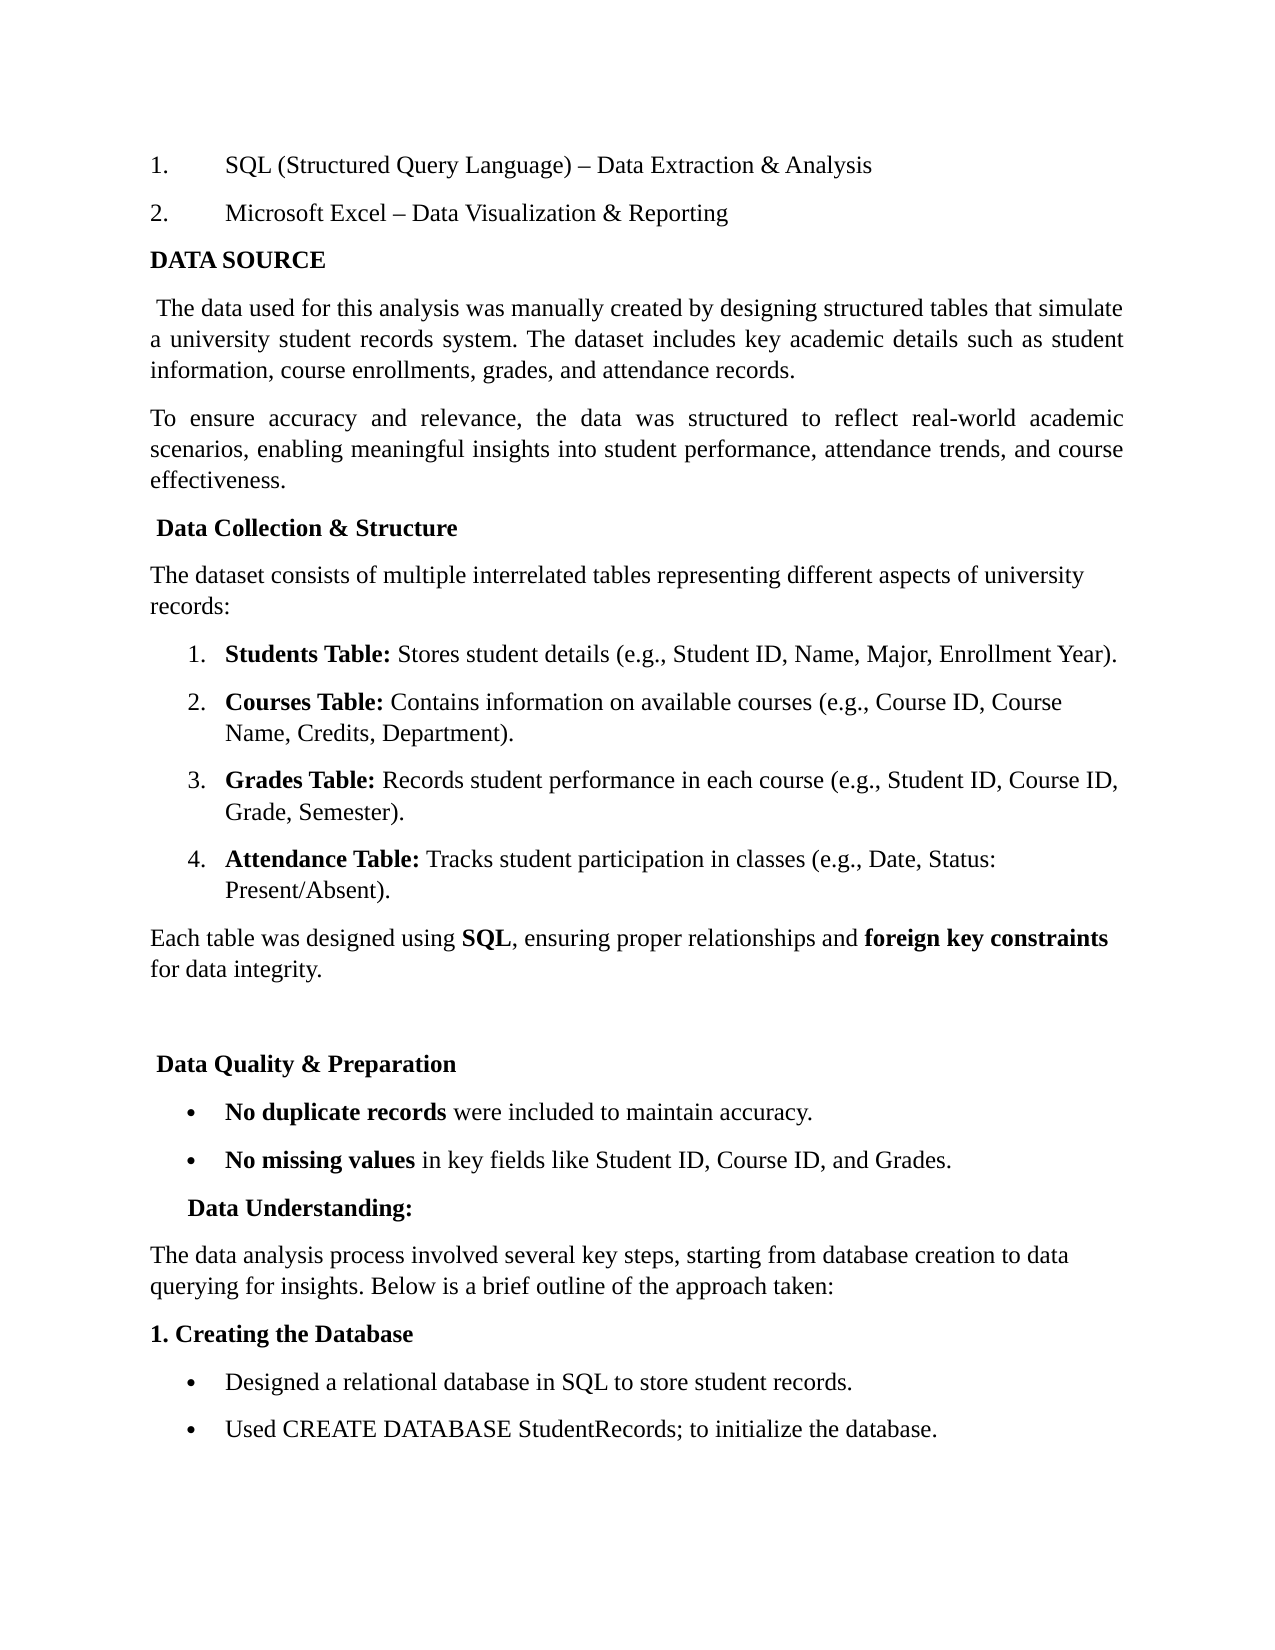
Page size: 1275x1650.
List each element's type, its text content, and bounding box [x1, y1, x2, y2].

list Used CREATE DATABASE StudentRecords; to initialize the database. [187, 1414, 1125, 1443]
list No missing values in key fields like Student ID, Course ID, and Grades. [187, 1145, 1125, 1174]
list No duplicate records were included to maintain accuracy. [187, 1097, 1125, 1126]
text DATA SOURCE [150, 245, 1125, 274]
text To ensure accuracy and relevance, the data was structured to reflect real-world academic scenarios, enabling meaningful insights into student performance, attendance trends, and course effectiveness. [150, 403, 1125, 494]
text Data Quality & Preparation [150, 1049, 1125, 1078]
list Designed a relational database in SQL to store student records. [187, 1367, 1125, 1396]
list Grades Table: Records student performance in each course (e.g., Student ID, Course ID, Grade, Semester). [187, 766, 1125, 825]
text 1. Creating the Database [150, 1319, 1125, 1348]
text Each table was designed using SQL, ensuring proper relationships and foreign key constraints for data integrity. [150, 923, 1125, 983]
text 2. Microsoft Excel – Data Visualization & Reporting [150, 198, 1125, 226]
text 1. SQL (Structured Query Language) – Data Extraction & Analysis [150, 150, 1125, 179]
text Data Collection & Structure [150, 513, 1125, 541]
text The data analysis process involved several key steps, starting from database creation to data querying for insights. Below is a brief outline of the approach taken: [150, 1240, 1125, 1300]
list Students Table: Stores student details (e.g., Student ID, Name, Major, Enrollment Year). [187, 639, 1125, 668]
text Data Understanding: [187, 1193, 1125, 1221]
text The dataset consists of multiple interrelated tables representing different aspects of university records: [150, 560, 1125, 620]
list Attendance Table: Tracks student participation in classes (e.g., Date, Status: Present/Absent). [187, 844, 1125, 904]
text The data used for this analysis was manually created by designing structured tables that simulate a university student records system. The dataset includes key academic details such as student information, course enrollments, grades, and attendance records. [150, 293, 1125, 384]
list Courses Table: Contains information on available courses (e.g., Course ID, Course Name, Credits, Department). [187, 687, 1125, 747]
